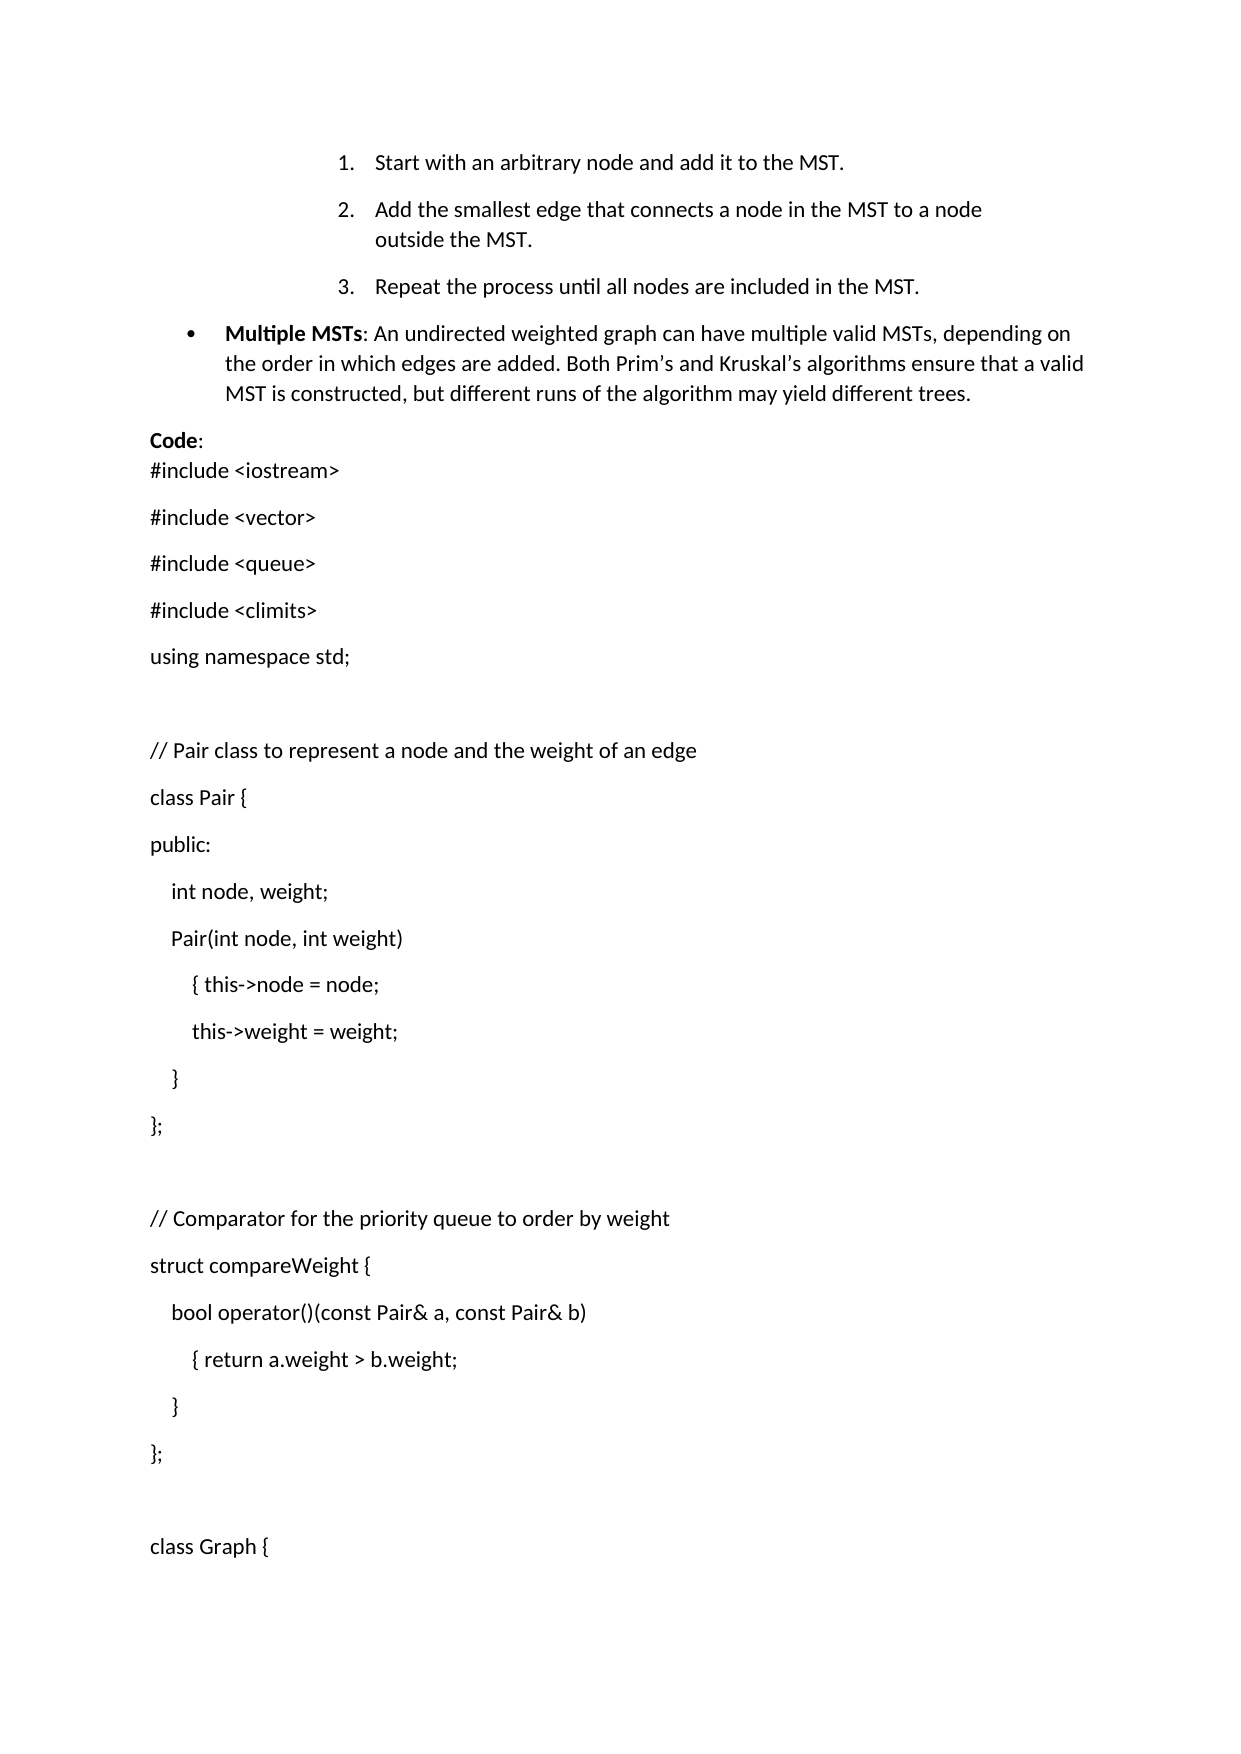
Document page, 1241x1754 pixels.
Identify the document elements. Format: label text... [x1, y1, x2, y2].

text }; [150, 1439, 1101, 1467]
text }; [150, 1111, 1101, 1139]
text #include <iostream> #include <vector> #include <queue> #include <climits> using namespace std; [150, 456, 364, 670]
text this->weight = weight; [192, 1017, 1101, 1045]
text // Comparator for the priority queue to order by weight struct compareWeight { [150, 1204, 715, 1279]
text class Graph { [150, 1532, 1101, 1561]
list Start with an arbitrary node and add it to the MST. [337, 148, 1101, 176]
text // Pair class to represent a node and the weight of an edge class Pair { [150, 736, 715, 811]
text public: [150, 830, 1101, 858]
list Add the smallest edge that connects a node in the MST to a node outside the MST. [337, 195, 1056, 253]
text bool operator()(const Pair& a, const Pair& b) { return a.weight > b.weight; [171, 1298, 619, 1373]
text the order in which edges are added. Both Prim’s and Kruskal’s algorithms ensure that a valid MST is constructed, but different runs of the algorithm may yield different trees. [225, 349, 1101, 407]
text } [171, 1392, 1101, 1420]
text Pair(int node, int weight) { this->node = node; [171, 924, 414, 998]
text int node, weight; [171, 877, 1101, 905]
subtitle Code: [150, 426, 1101, 454]
list Repeat the process until all nodes are included in the MST. [337, 272, 1101, 300]
list Multiple MSTs: An undirected weighted graph can have multiple valid MSTs, depending on [187, 319, 1101, 347]
text } [171, 1064, 1101, 1092]
